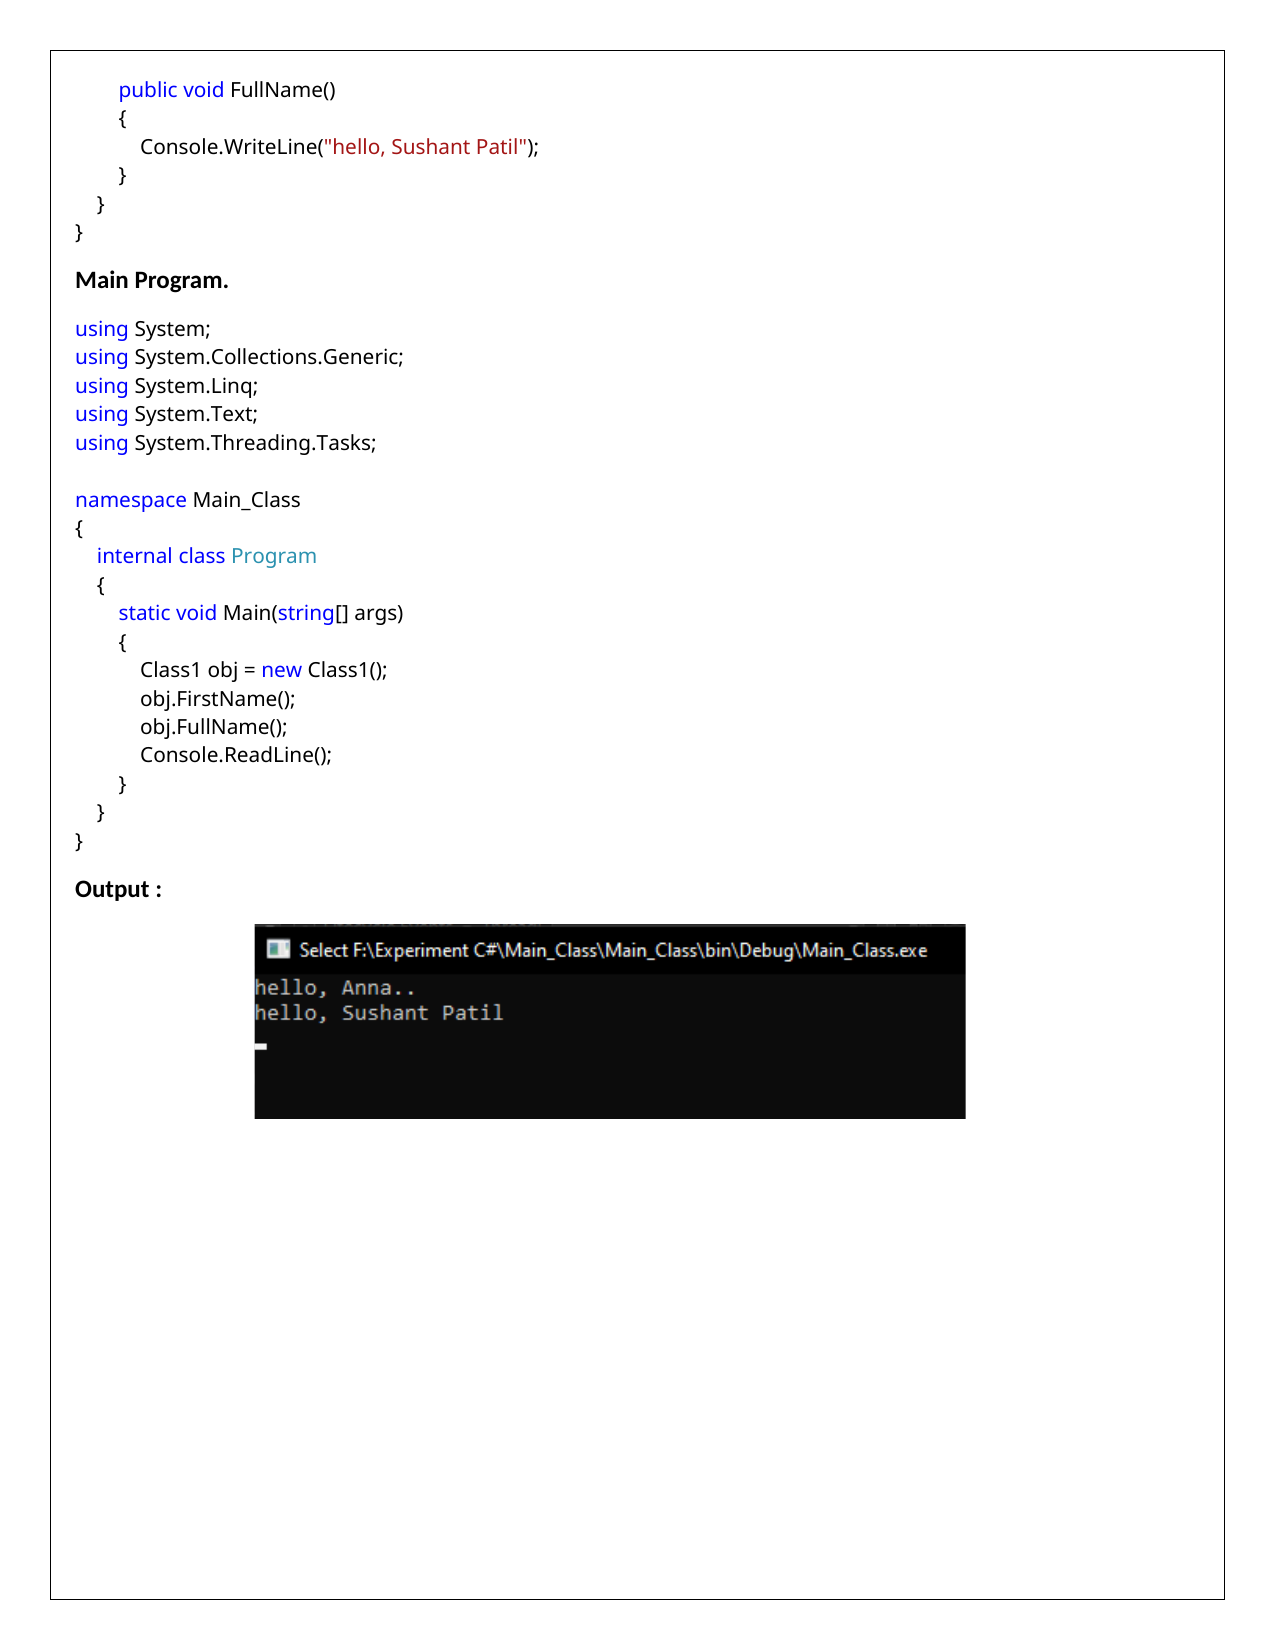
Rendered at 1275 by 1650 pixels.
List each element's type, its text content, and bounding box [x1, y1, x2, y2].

text } [75, 769, 1200, 797]
text using System; [75, 314, 1200, 342]
text { [75, 627, 1200, 655]
text Console.WriteLine("hello, Sushant Patil"); [75, 132, 1200, 160]
text { [75, 103, 1200, 132]
text Class1 obj = new Class1(); [75, 655, 1200, 684]
text Main Program. [75, 264, 1200, 295]
text } [75, 189, 1200, 217]
text } [75, 826, 1200, 854]
text } [75, 217, 1200, 246]
text namespace Main_Class [75, 485, 1200, 513]
text { [75, 570, 1200, 598]
text { [75, 513, 1200, 542]
text public void FullName() [75, 75, 1200, 103]
text obj.FirstName(); [75, 684, 1200, 712]
text using System.Threading.Tasks; [75, 428, 1200, 456]
picture [253, 924, 966, 1118]
text Console.ReadLine(); [75, 741, 1200, 769]
text Output : [75, 873, 1200, 904]
text using System.Linq; [75, 371, 1200, 399]
text static void Main(string[] args) [75, 598, 1200, 627]
text using System.Collections.Generic; [75, 342, 1200, 371]
text internal class Program [75, 542, 1200, 570]
text using System.Text; [75, 399, 1200, 428]
text } [75, 797, 1200, 826]
text } [75, 160, 1200, 189]
text obj.FullName(); [75, 712, 1200, 741]
